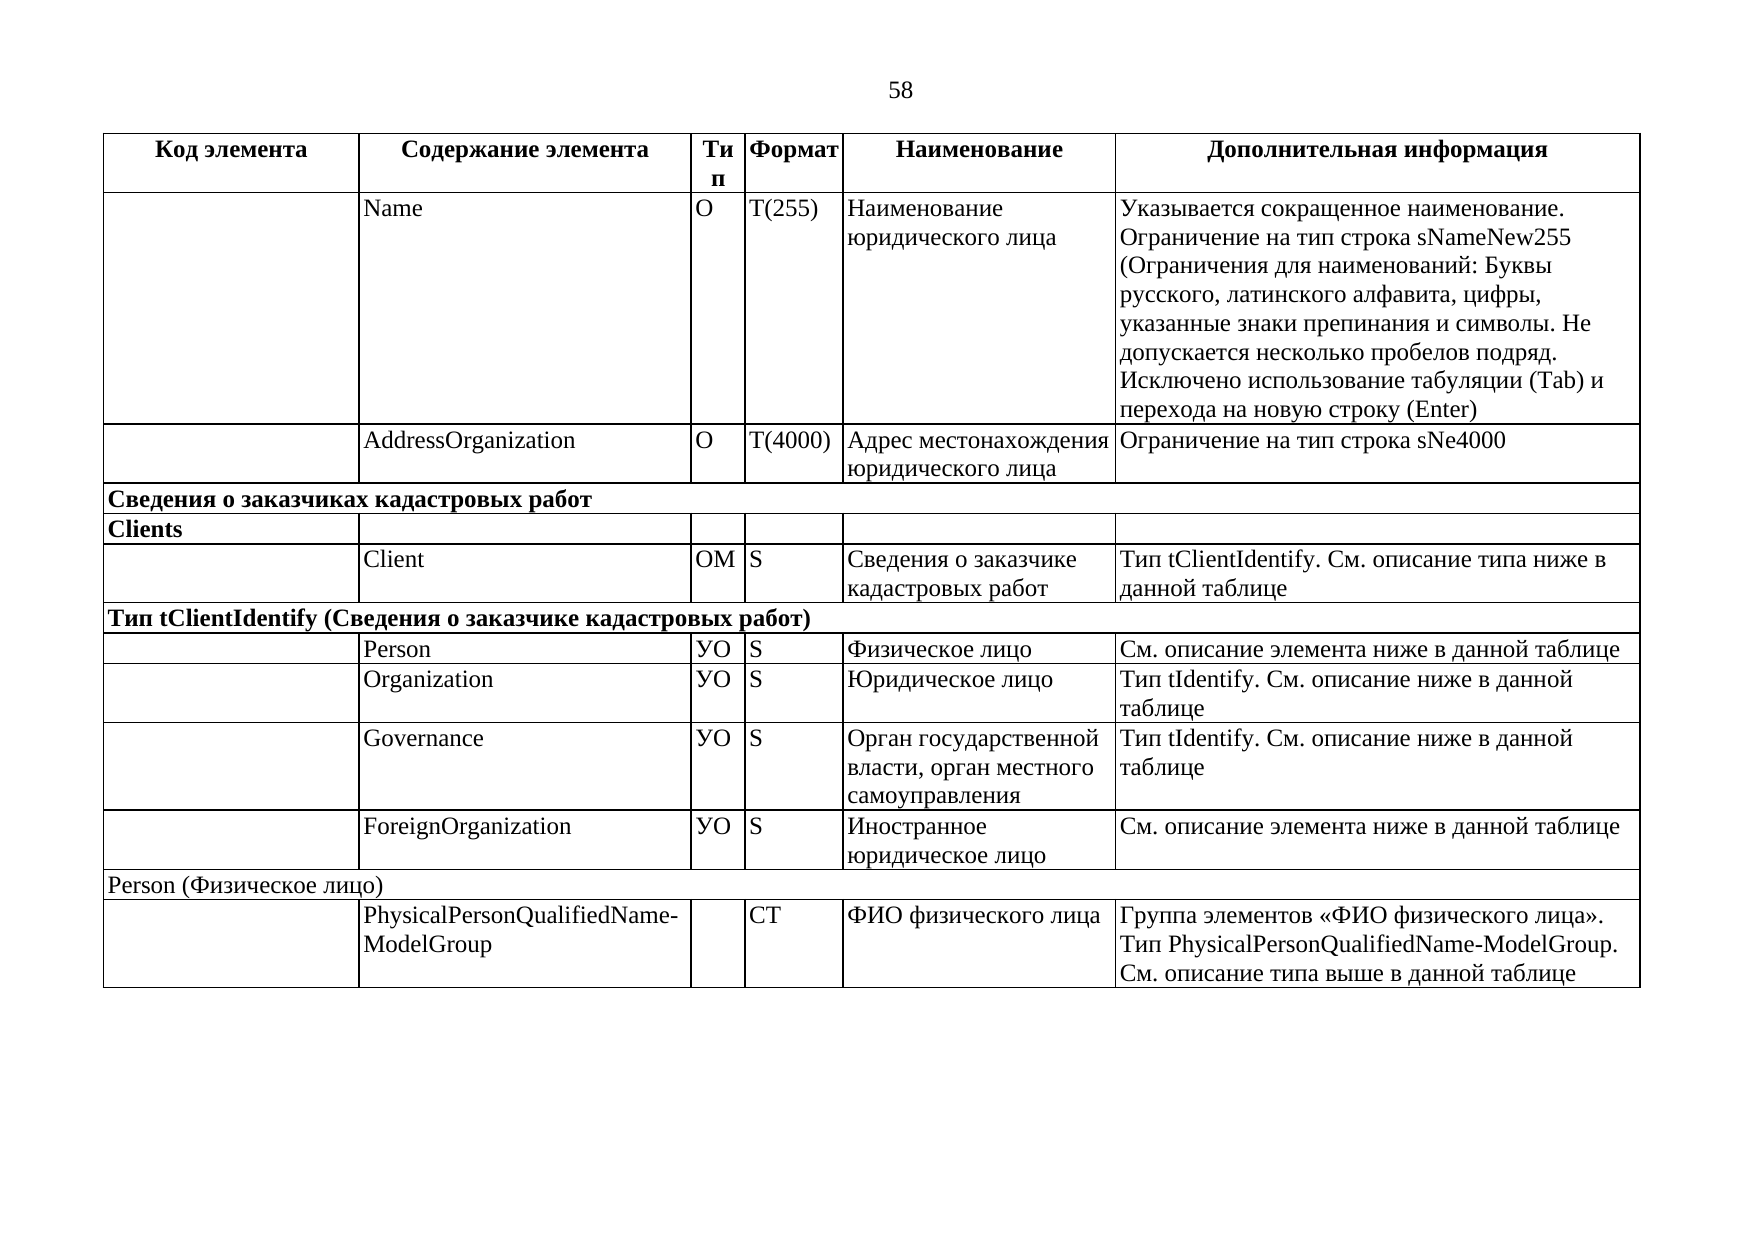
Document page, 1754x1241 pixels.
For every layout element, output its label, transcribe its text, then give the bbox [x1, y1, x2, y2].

table_cell Тип tClientIdentify. См. описание типа ниже в данной таблице [1116, 545, 1639, 602]
table_cell УO [692, 723, 744, 809]
table_cell [104, 545, 358, 602]
table_cell Т(255) [746, 193, 842, 423]
table_cell Organization [360, 664, 690, 722]
table_cell Наименование юридического лица [844, 193, 1115, 423]
table_cell Name [360, 193, 690, 423]
table_cell ForeignOrganization [360, 811, 690, 868]
table_cell [104, 664, 358, 722]
table_cell ФИО физического лица [844, 900, 1115, 987]
table_cell О [692, 425, 744, 482]
table_cell S [746, 545, 842, 602]
table_cell УO [692, 664, 744, 722]
table_cell Person (Физическое лицо) [104, 870, 1639, 899]
table_cell Орган государственной власти, орган местного самоуправления [844, 723, 1115, 809]
table_cell Clients [104, 514, 358, 543]
table_header Тип [692, 134, 744, 192]
table_cell [104, 723, 358, 809]
table_cell Группа элементов «ФИО физического лица». Тип PhysicalPersonQualifiedName-ModelGroup. См. описание типа выше в данной таблице [1116, 900, 1639, 987]
table_cell PhysicalPersonQualifiedName-ModelGroup [360, 900, 690, 987]
table_cell [746, 514, 842, 543]
table_cell Иностранное юридическое лицо [844, 811, 1115, 868]
table_cell Сведения о заказчике кадастровых работ [844, 545, 1115, 602]
table_cell О [692, 193, 744, 423]
table_header Формат [746, 134, 842, 192]
table_cell [104, 811, 358, 868]
table_header Наименование [844, 134, 1115, 192]
table_cell [692, 514, 744, 543]
table_header Дополнительная информация [1116, 134, 1639, 192]
table_cell [104, 634, 358, 662]
table_cell Тип tClientIdentify (Сведения о заказчике кадастровых работ) [104, 603, 1639, 632]
table_cell Governance [360, 723, 690, 809]
table_cell S [746, 723, 842, 809]
table_cell Указывается сокращенное наименование. Ограничение на тип строка sNameNew255 (Ограничения для наименований: Буквы русского, латинского алфавита, цифры, указанные знаки препинания и символы. Не допускается несколько пробелов подряд. Исключено использование табуляции (Tab) и перехода на новую строку (Enter) [1116, 193, 1639, 423]
table_cell S [746, 634, 842, 662]
table_cell УO [692, 634, 744, 662]
table_cell [844, 514, 1115, 543]
table_cell [104, 193, 358, 423]
table_cell Юридическое лицо [844, 664, 1115, 722]
table_cell Тип tIdentify. См. описание ниже в данной таблице [1116, 664, 1639, 722]
table_cell Тип tIdentify. См. описание ниже в данной таблице [1116, 723, 1639, 809]
table_cell СТ [746, 900, 842, 987]
table_cell УO [692, 811, 744, 868]
table_cell Адрес местонахождения юридического лица [844, 425, 1115, 482]
table_cell S [746, 811, 842, 868]
table_cell AddressOrganization [360, 425, 690, 482]
table_cell См. описание элемента ниже в данной таблице [1116, 634, 1639, 662]
table_cell См. описание элемента ниже в данной таблице [1116, 811, 1639, 868]
table_cell [360, 514, 690, 543]
table_cell Person [360, 634, 690, 662]
table_header Содержание элемента [360, 134, 690, 192]
table_cell Т(4000) [746, 425, 842, 482]
table_cell [1116, 514, 1639, 543]
table_cell ОМ [692, 545, 744, 602]
table_cell Сведения о заказчиках кадастровых работ [104, 484, 1639, 512]
table_cell [104, 425, 358, 482]
table_cell [692, 900, 744, 987]
table_cell Физическое лицо [844, 634, 1115, 662]
table_cell [104, 900, 358, 987]
table_cell Client [360, 545, 690, 602]
table_header Код элемента [104, 134, 358, 192]
table_cell Ограничение на тип строка sNe4000 [1116, 425, 1639, 482]
table_cell S [746, 664, 842, 722]
